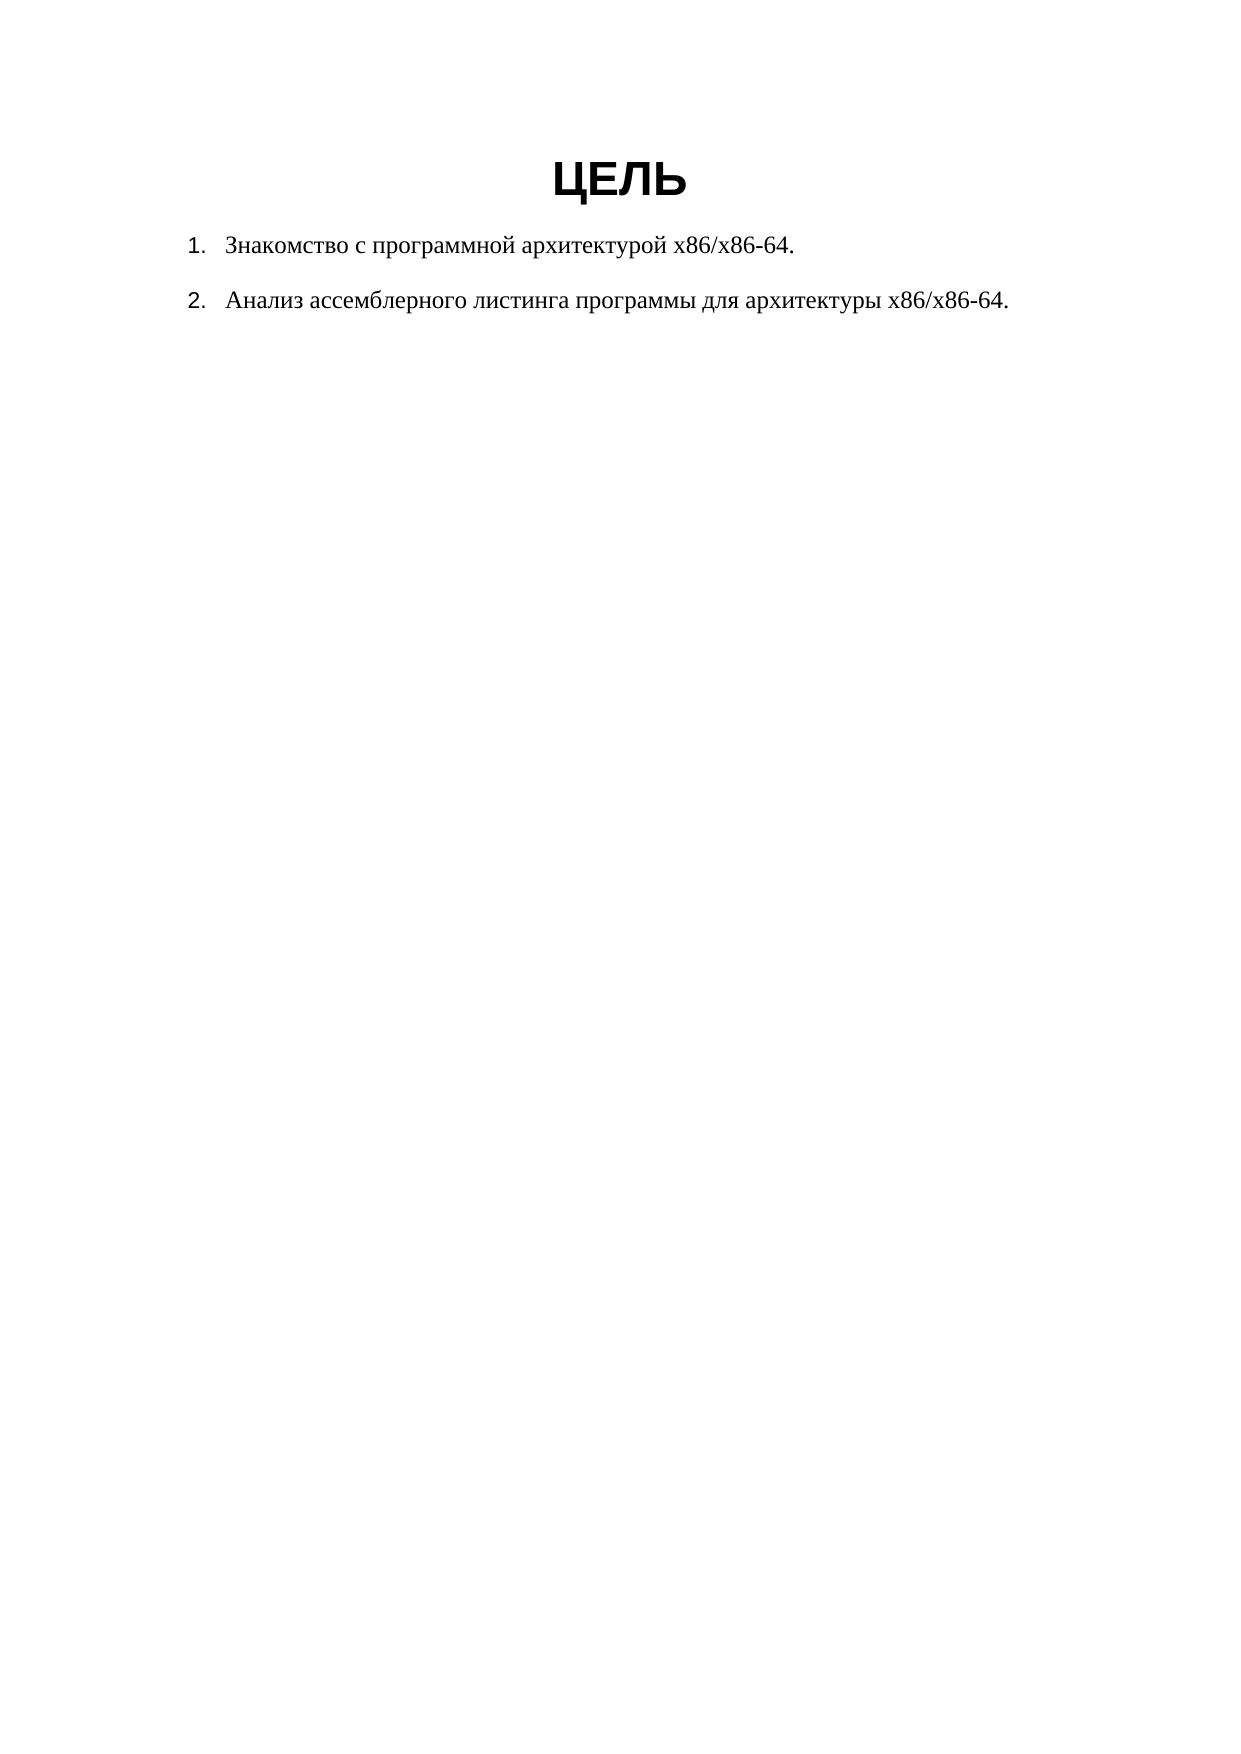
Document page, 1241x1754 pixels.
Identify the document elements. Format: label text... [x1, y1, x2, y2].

list Знакомство с программной архитектурой x86/x86-64. [187, 230, 1090, 285]
subtitle ЦЕЛЬ [150, 150, 1090, 205]
list Анализ ассемблерного листинга программы для архитектуры x86/x86-64. [187, 285, 1090, 340]
